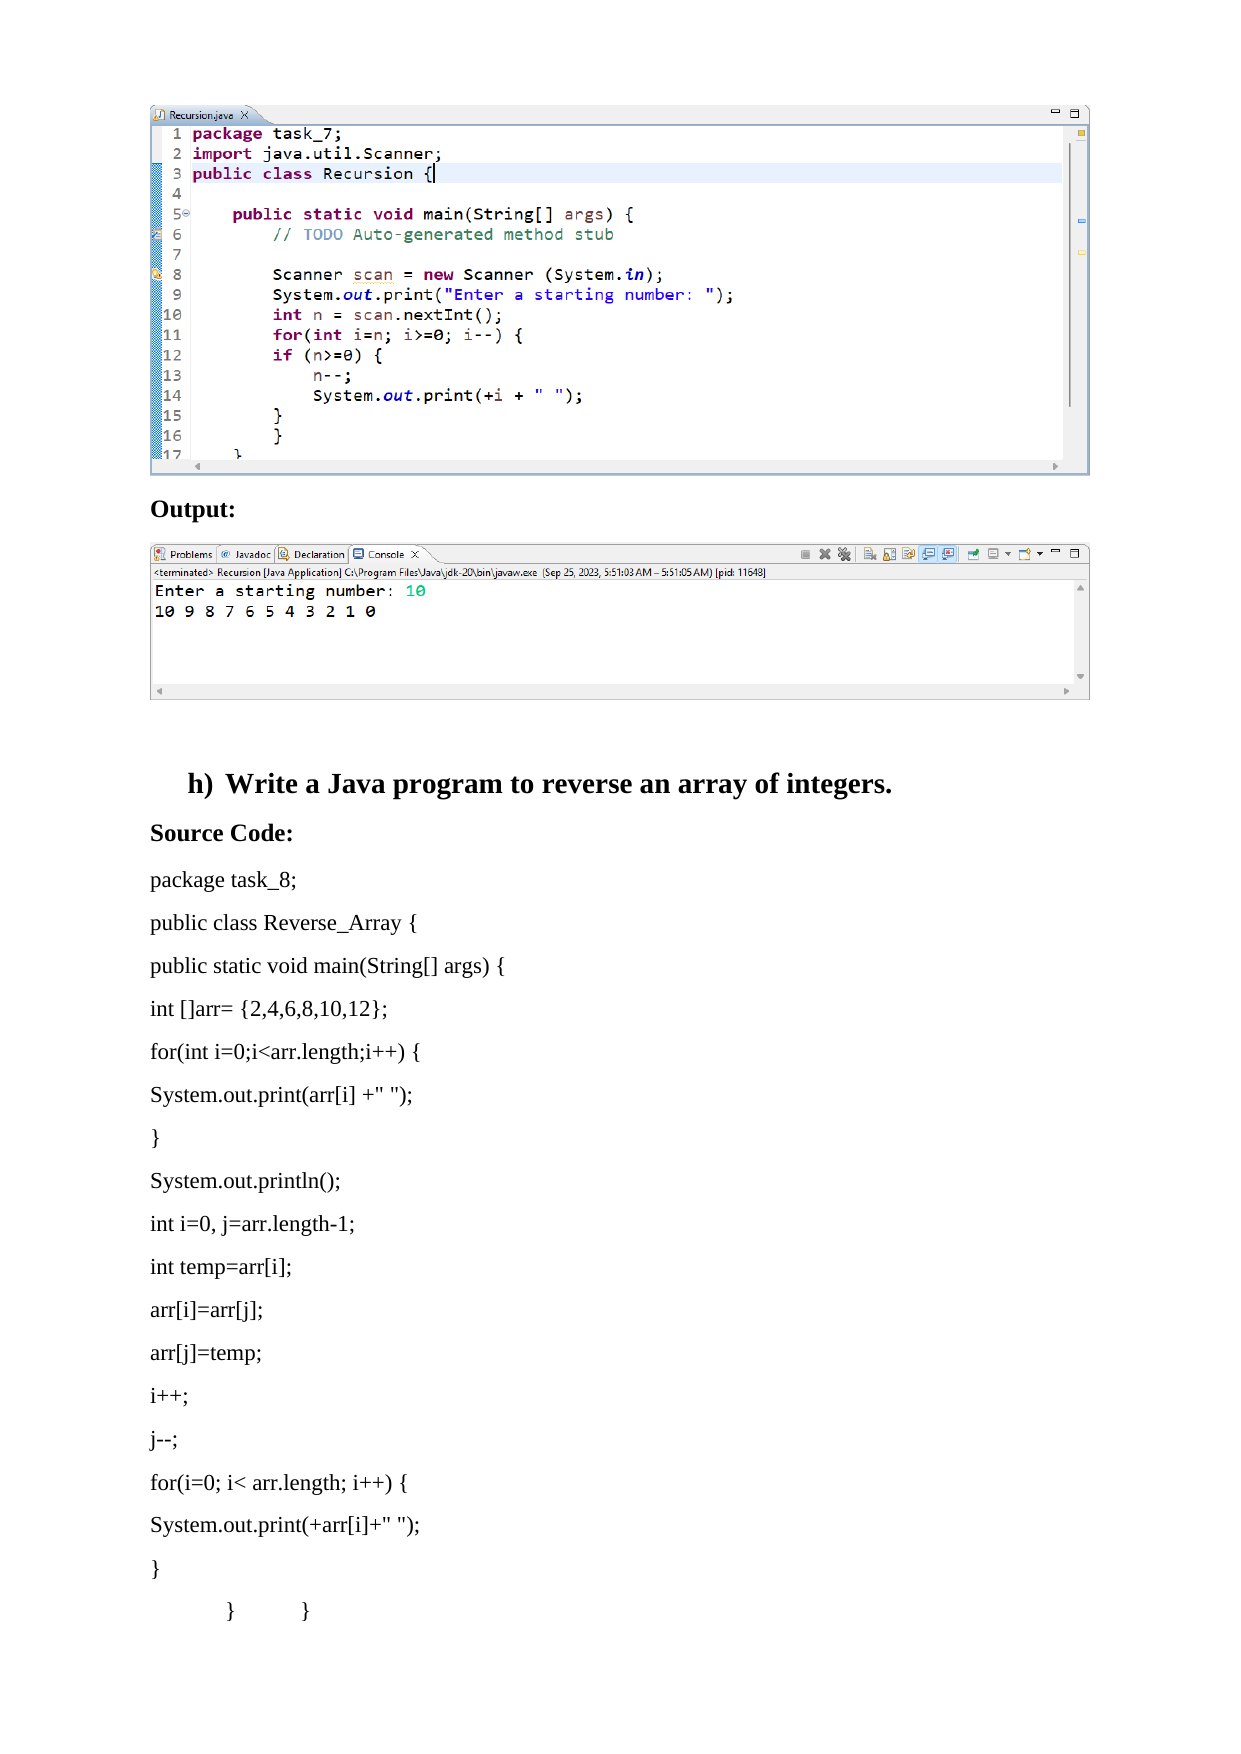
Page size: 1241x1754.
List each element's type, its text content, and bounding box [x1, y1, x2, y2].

picture [150, 542, 1091, 700]
text Output: [150, 494, 1090, 523]
text System.out.println(); [150, 1167, 1090, 1194]
text public class Reverse_Array { [150, 909, 1090, 936]
text public static void main(String[] args) { [150, 952, 1090, 979]
text arr[i]=arr[j]; [150, 1296, 1090, 1323]
text arr[j]=temp; [150, 1339, 1090, 1366]
text int temp=arr[i]; [150, 1253, 1090, 1280]
text System.out.print(arr[i] +" "); [150, 1081, 1090, 1108]
text j--; [150, 1426, 1090, 1452]
text package task_8; [150, 866, 1090, 893]
text } [150, 1554, 1090, 1581]
text } } [150, 1598, 1090, 1624]
text System.out.print(+arr[i]+" "); [150, 1512, 1090, 1538]
text for(i=0; i< arr.length; i++) { [150, 1468, 1090, 1495]
list Write a Java program to reverse an array of integers. [187, 766, 1090, 799]
text int i=0, j=arr.length-1; [150, 1210, 1090, 1237]
text Source Code: [150, 818, 1090, 847]
text i++; [150, 1382, 1090, 1409]
text } [150, 1124, 1090, 1151]
text for(int i=0;i<arr.length;i++) { [150, 1038, 1090, 1065]
text int []arr= {2,4,6,8,10,12}; [150, 995, 1090, 1022]
picture [150, 105, 1091, 476]
